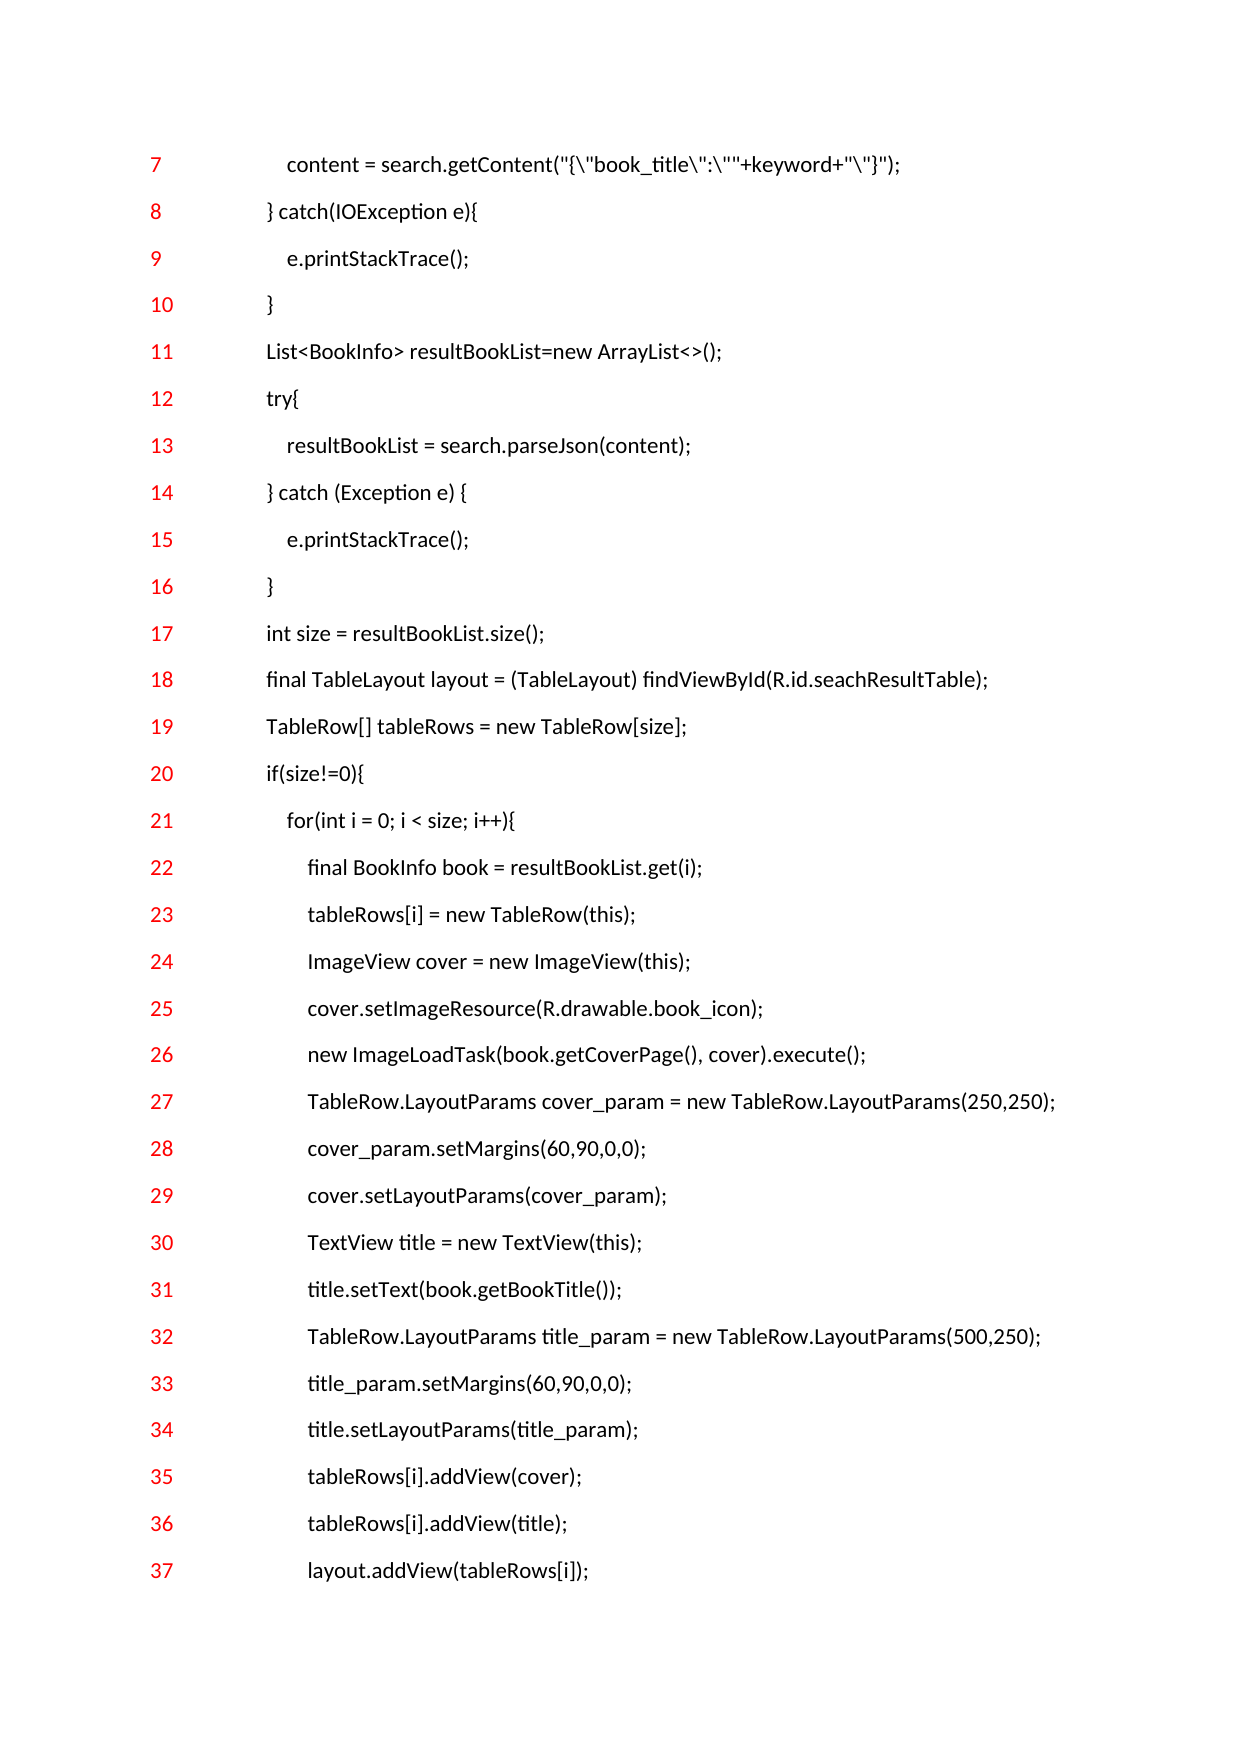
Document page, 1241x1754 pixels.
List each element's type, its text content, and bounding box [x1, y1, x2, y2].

text 20 if(size!=0){ [150, 759, 1090, 787]
text 27 TableRow.LayoutParams cover_param = new TableRow.LayoutParams(250,250); [150, 1087, 1090, 1116]
text 11 List<BookInfo> resultBookList=new ArrayList<>(); [150, 337, 1090, 366]
text 24 ImageView cover = new ImageView(this); [150, 947, 1090, 975]
text 33 title_param.setMargins(60,90,0,0); [150, 1369, 1090, 1397]
text 30 TextView title = new TextView(this); [150, 1228, 1090, 1256]
text 25 cover.setImageResource(R.drawable.book_icon); [150, 994, 1090, 1022]
text 35 tableRows[i].addView(cover); [150, 1462, 1090, 1491]
text 17 int size = resultBookList.size(); [150, 619, 1090, 647]
text 15 e.printStackTrace(); [150, 525, 1090, 553]
text 28 cover_param.setMargins(60,90,0,0); [150, 1134, 1090, 1162]
text 13 resultBookList = search.parseJson(content); [150, 431, 1090, 459]
text 37 layout.addView(tableRows[i]); [150, 1556, 1090, 1584]
text 32 TableRow.LayoutParams title_param = new TableRow.LayoutParams(500,250); [150, 1322, 1090, 1350]
text 19 TableRow[] tableRows = new TableRow[size]; [150, 712, 1090, 741]
text 18 final TableLayout layout = (TableLayout) findViewById(R.id.seachResultTable); [150, 666, 1090, 694]
text 31 title.setText(book.getBookTitle()); [150, 1275, 1090, 1303]
text 34 title.setLayoutParams(title_param); [150, 1416, 1090, 1444]
text 36 tableRows[i].addView(title); [150, 1509, 1090, 1537]
text 21 for(int i = 0; i < size; i++){ [150, 806, 1090, 834]
text 14 } catch (Exception e) { [150, 478, 1090, 506]
text 12 try{ [150, 384, 1090, 412]
text 22 final BookInfo book = resultBookList.get(i); [150, 853, 1090, 881]
text 29 cover.setLayoutParams(cover_param); [150, 1181, 1090, 1209]
text 23 tableRows[i] = new TableRow(this); [150, 900, 1090, 928]
text 10 } [150, 291, 1090, 319]
text 7 content = search.getContent("{\"book_title\":\""+keyword+"\"}"); [150, 150, 1090, 178]
text 8 } catch(IOException e){ [150, 197, 1090, 225]
text 26 new ImageLoadTask(book.getCoverPage(), cover).execute(); [150, 1041, 1090, 1069]
text 16 } [150, 572, 1090, 600]
text 9 e.printStackTrace(); [150, 244, 1090, 272]
